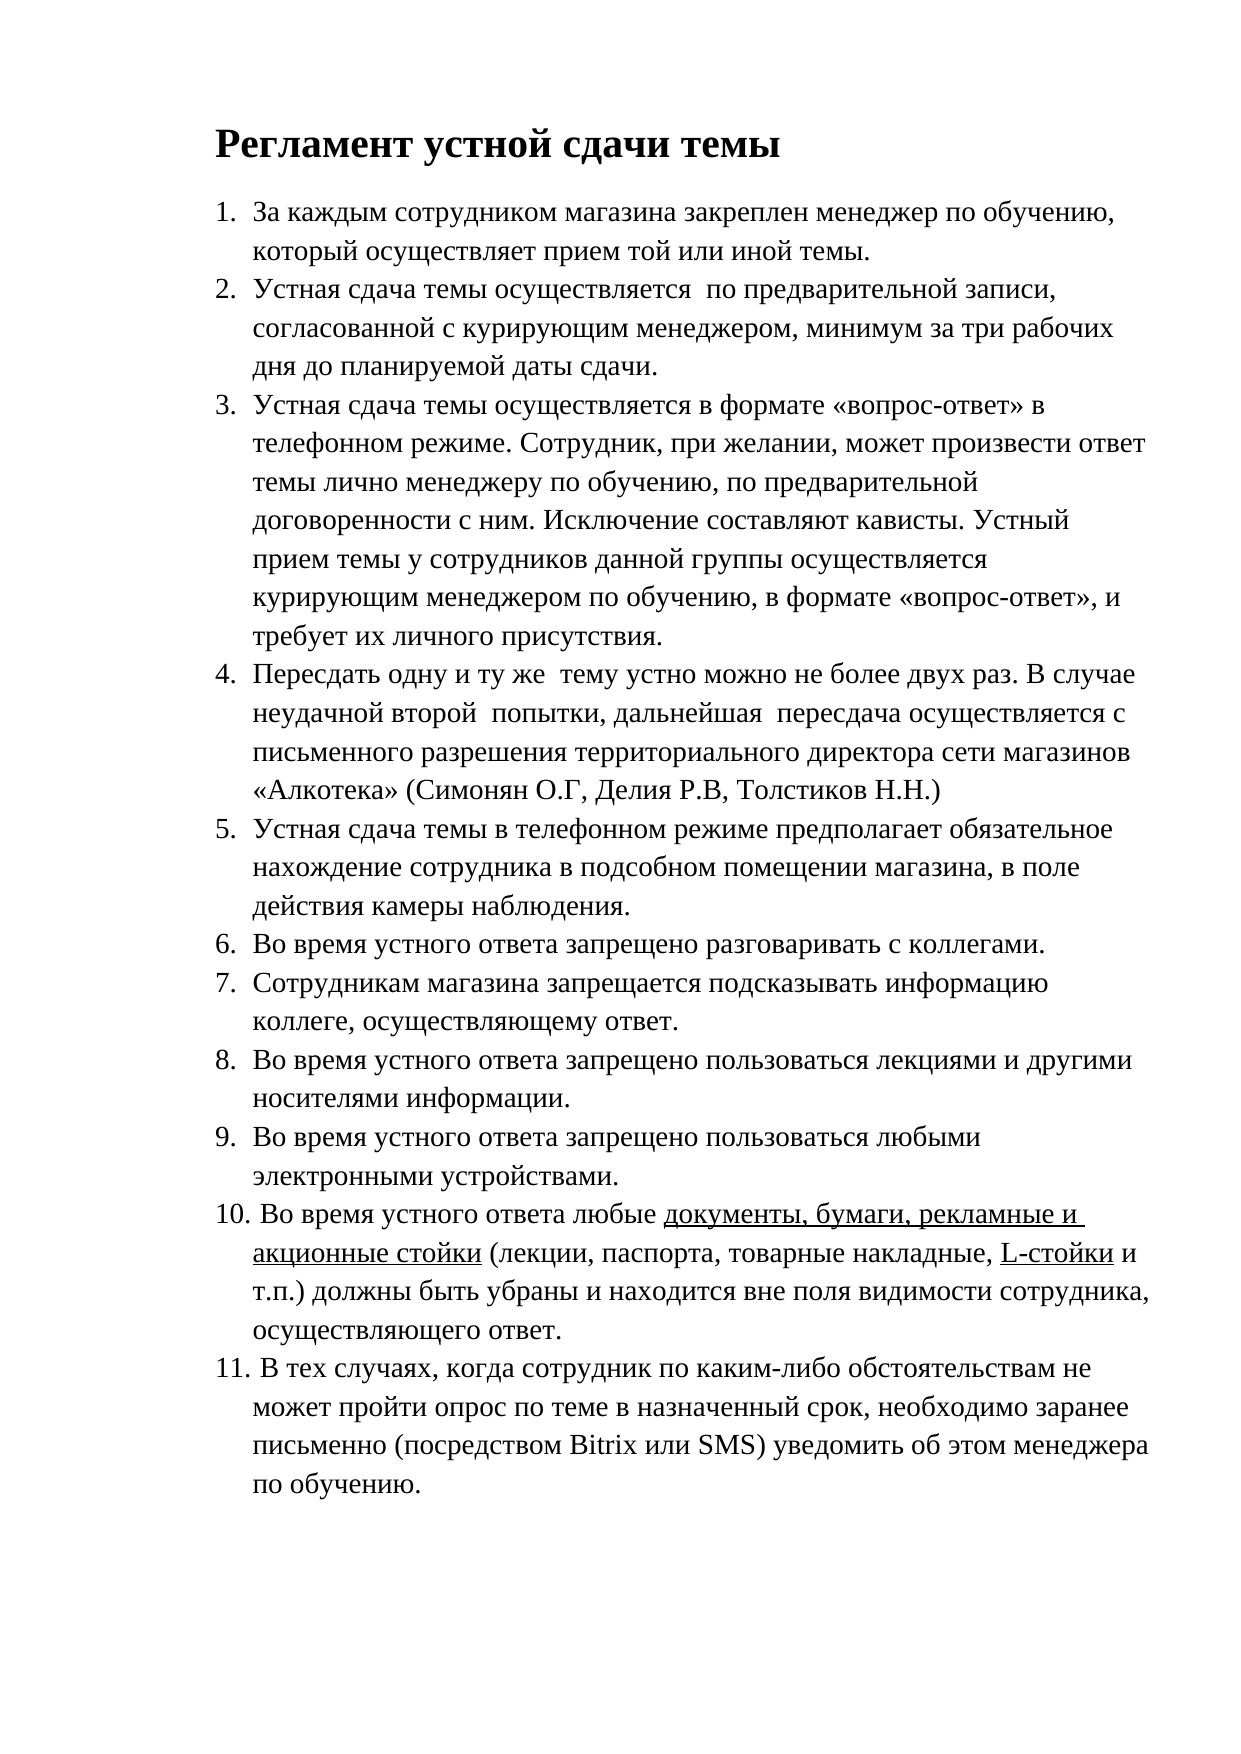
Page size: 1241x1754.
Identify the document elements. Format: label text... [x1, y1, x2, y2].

list В тех случаях, когда сотрудник по каким-либо обстоятельствам не может пройти опрос по теме в назначенный срок, необходимо заранее письменно (посредством Bitrix или SMS) уведомить об этом менеджера по обучению. [215, 1350, 1152, 1499]
list Во время устного ответа запрещено пользоваться лекциями и другими носителями информации. [215, 1042, 1152, 1114]
list За каждым сотрудником магазина закреплен менеджер по обучению, который осуществляет прием той или иной темы. [215, 194, 1152, 266]
list Во время устного ответа любые документы, бумаги, рекламные и акционные стойки (лекции, паспорта, товарные накладные, L-стойки и т.п.) должны быть убраны и находится вне поля видимости сотрудника, осуществляющего ответ. [215, 1196, 1152, 1345]
list Во время устного ответа запрещено пользоваться любыми электронными устройствами. [215, 1119, 1152, 1191]
list Пересдать одну и ту же тему устно можно не более двух раз. В случае неудачной второй попытки, дальнейшая пересдача осуществляется с письменного разрешения территориального директора сети магазинов «Алкотека» (Симонян О.Г, Делия Р.В, Толстиков Н.Н.) [215, 657, 1152, 806]
list Устная сдача темы в телефонном режиме предполагает обязательное нахождение сотрудника в подсобном помещении магазина, в поле действия камеры наблюдения. [215, 811, 1152, 921]
text Регламент устной сдачи темы [215, 118, 1152, 166]
list Устная сдача темы осуществляется по предварительной записи, согласованной с курирующим менеджером, минимум за три рабочих дня до планируемой даты сдачи. [215, 271, 1152, 382]
list Сотрудникам магазина запрещается подсказывать информацию коллеге, осуществляющему ответ. [215, 965, 1152, 1037]
list Во время устного ответа запрещено разговаривать с коллегами. [215, 926, 1152, 960]
list Устная сдача темы осуществляется в формате «вопрос-ответ» в телефонном режиме. Сотрудник, при желании, может произвести ответ темы лично менеджеру по обучению, по предварительной договоренности с ним. Исключение составляют кависты. Устный прием темы у сотрудников данной группы осуществляется курирующим менеджером по обучению, в формате «вопрос-ответ», и требует их личного присутствия. [215, 387, 1152, 652]
